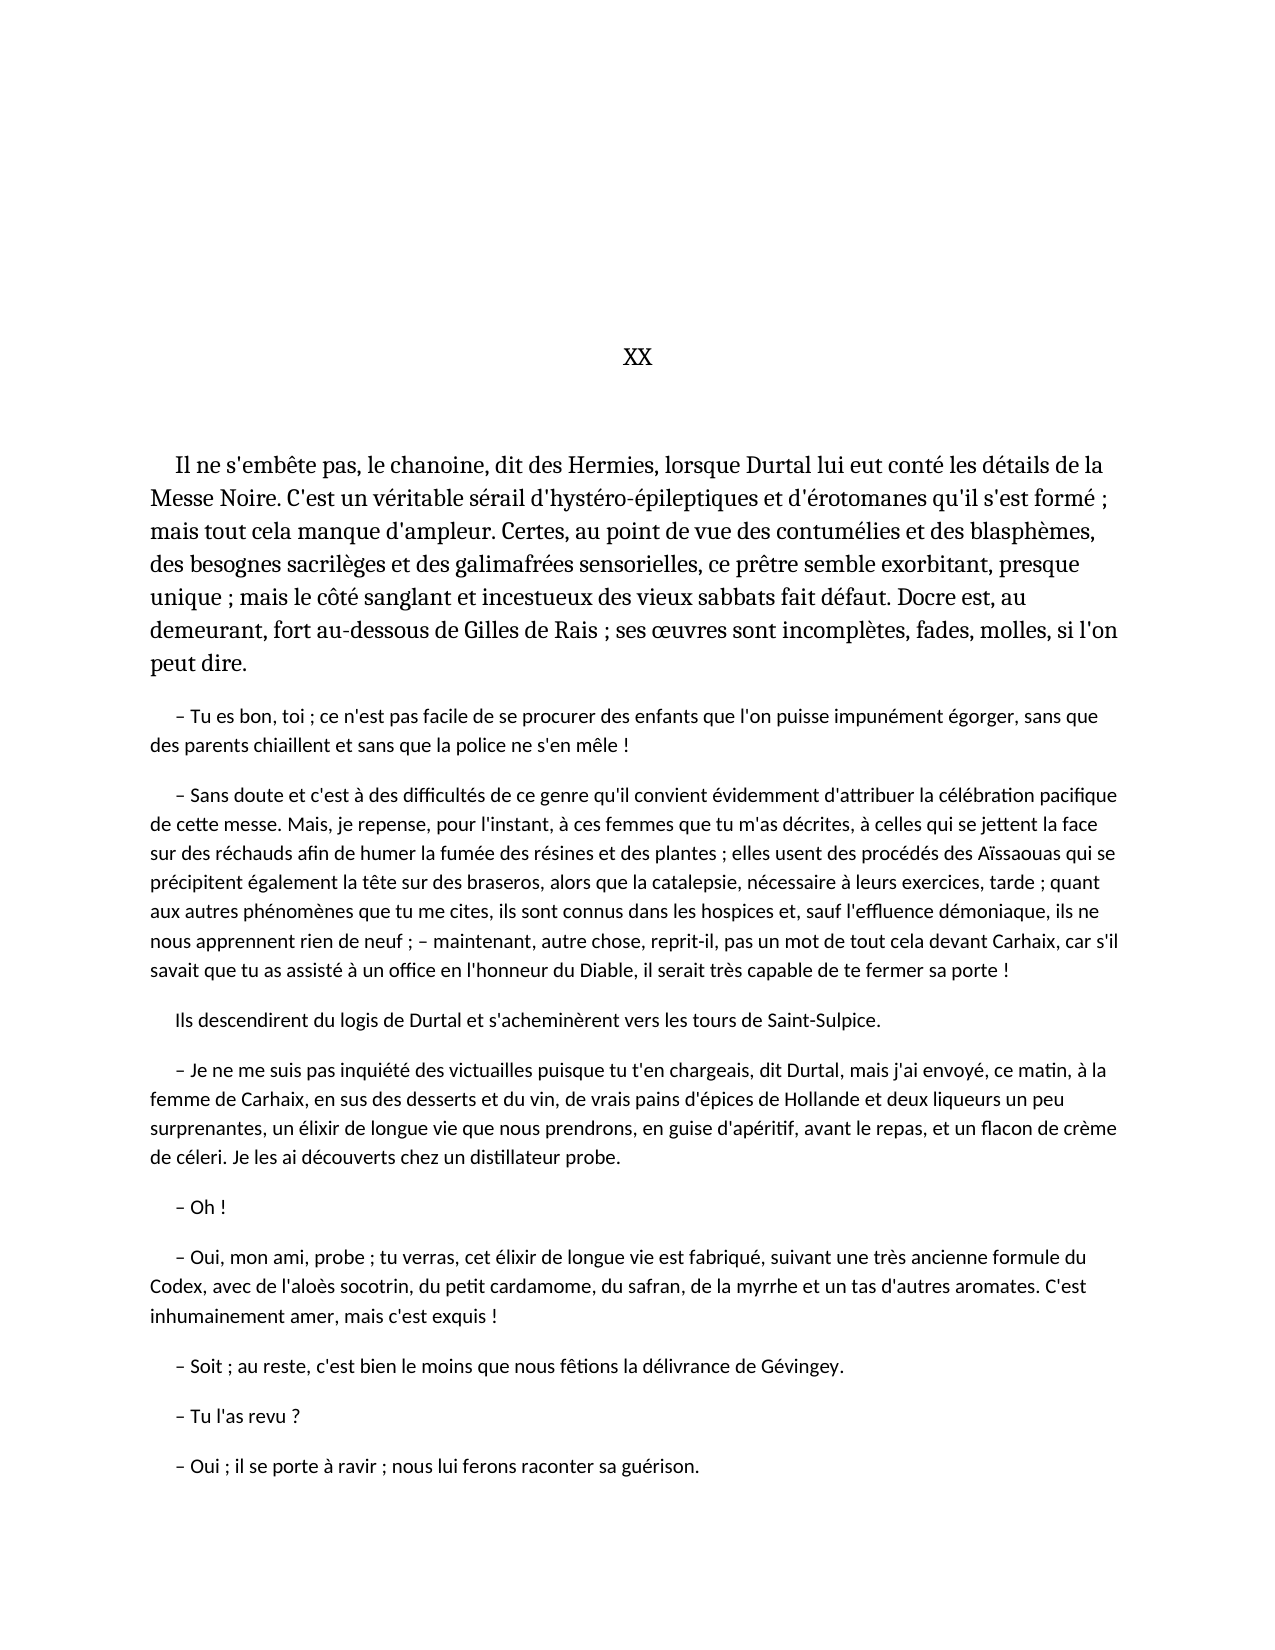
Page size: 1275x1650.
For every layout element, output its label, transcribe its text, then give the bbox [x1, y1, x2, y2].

text – Oui, mon ami, probe ; tu verras, cet élixir de longue vie est fabriqué, suivant une très ancienne formule du Codex, avec de l'aloès socotrin, du petit cardamome, du safran, de la myrrhe et un tas d'autres aromates. C'est inhumainement amer, mais c'est exquis ! [150, 1244, 1125, 1328]
text Il ne s'embête pas, le chanoine, dit des Hermies, lorsque Durtal lui eut conté les détails de la Messe Noire. C'est un véritable sérail d'hystéro-épileptiques et d'érotomanes qu'il s'est formé ; mais tout cela manque d'ampleur. Certes, au point de vue des contumélies et des blasphèmes, des besognes sacrilèges et des galimafrées sensorielles, ce prêtre semble exorbitant, presque unique ; mais le côté sanglant et incestueux des vieux sabbats fait défaut. Docre est, au demeurant, fort au-dessous de Gilles de Rais ; ses œuvres sont incomplètes, fades, molles, si l'on peut dire. [150, 451, 1125, 678]
text Ils descendirent du logis de Durtal et s'acheminèrent vers les tours de Saint-Sulpice. [150, 1007, 1125, 1032]
text – Je ne me suis pas inquiété des victuailles puisque tu t'en chargeais, dit Durtal, mais j'ai envoyé, ce matin, à la femme de Carhaix, en sus des desserts et du vin, de vrais pains d'épices de Hollande et deux liqueurs un peu surprenantes, un élixir de longue vie que nous prendrons, en guise d'apéritif, avant le repas, et un flacon de crème de céleri. Je les ai découverts chez un distillateur probe. [150, 1057, 1125, 1170]
text – Soit ; au reste, c'est bien le moins que nous fêtions la délivrance de Gévingey. [150, 1353, 1125, 1378]
text – Sans doute et c'est à des difficultés de ce genre qu'il convient évidemment d'attribuer la célébration pacifique de cette messe. Mais, je repense, pour l'instant, à ces femmes que tu m'as décrites, à celles qui se jettent la face sur des réchauds afin de humer la fumée des résines et des plantes ; elles usent des procédés des Aïssaouas qui se précipitent également la tête sur des braseros, alors que la catalepsie, nécessaire à leurs exercices, tarde ; quant aux autres phénomènes que tu me cites, ils sont connus dans les hospices et, sauf l'effluence démoniaque, ils ne nous apprennent rien de neuf ; – maintenant, autre chose, reprit-il, pas un mot de tout cela devant Carhaix, car s'il savait que tu as assisté à un office en l'honneur du Diable, il serait très capable de te fermer sa porte ! [150, 782, 1125, 982]
text – Tu l'as revu ? [150, 1403, 1125, 1428]
text – Tu es bon, toi ; ce n'est pas facile de se procurer des enfants que l'on puisse impunément égorger, sans que des parents chiaillent et sans que la police ne s'en mêle ! [150, 703, 1125, 757]
text – Oui ; il se porte à ravir ; nous lui ferons raconter sa guérison. [150, 1453, 1125, 1478]
text – Oh ! [150, 1194, 1125, 1220]
text XX [150, 343, 1125, 372]
